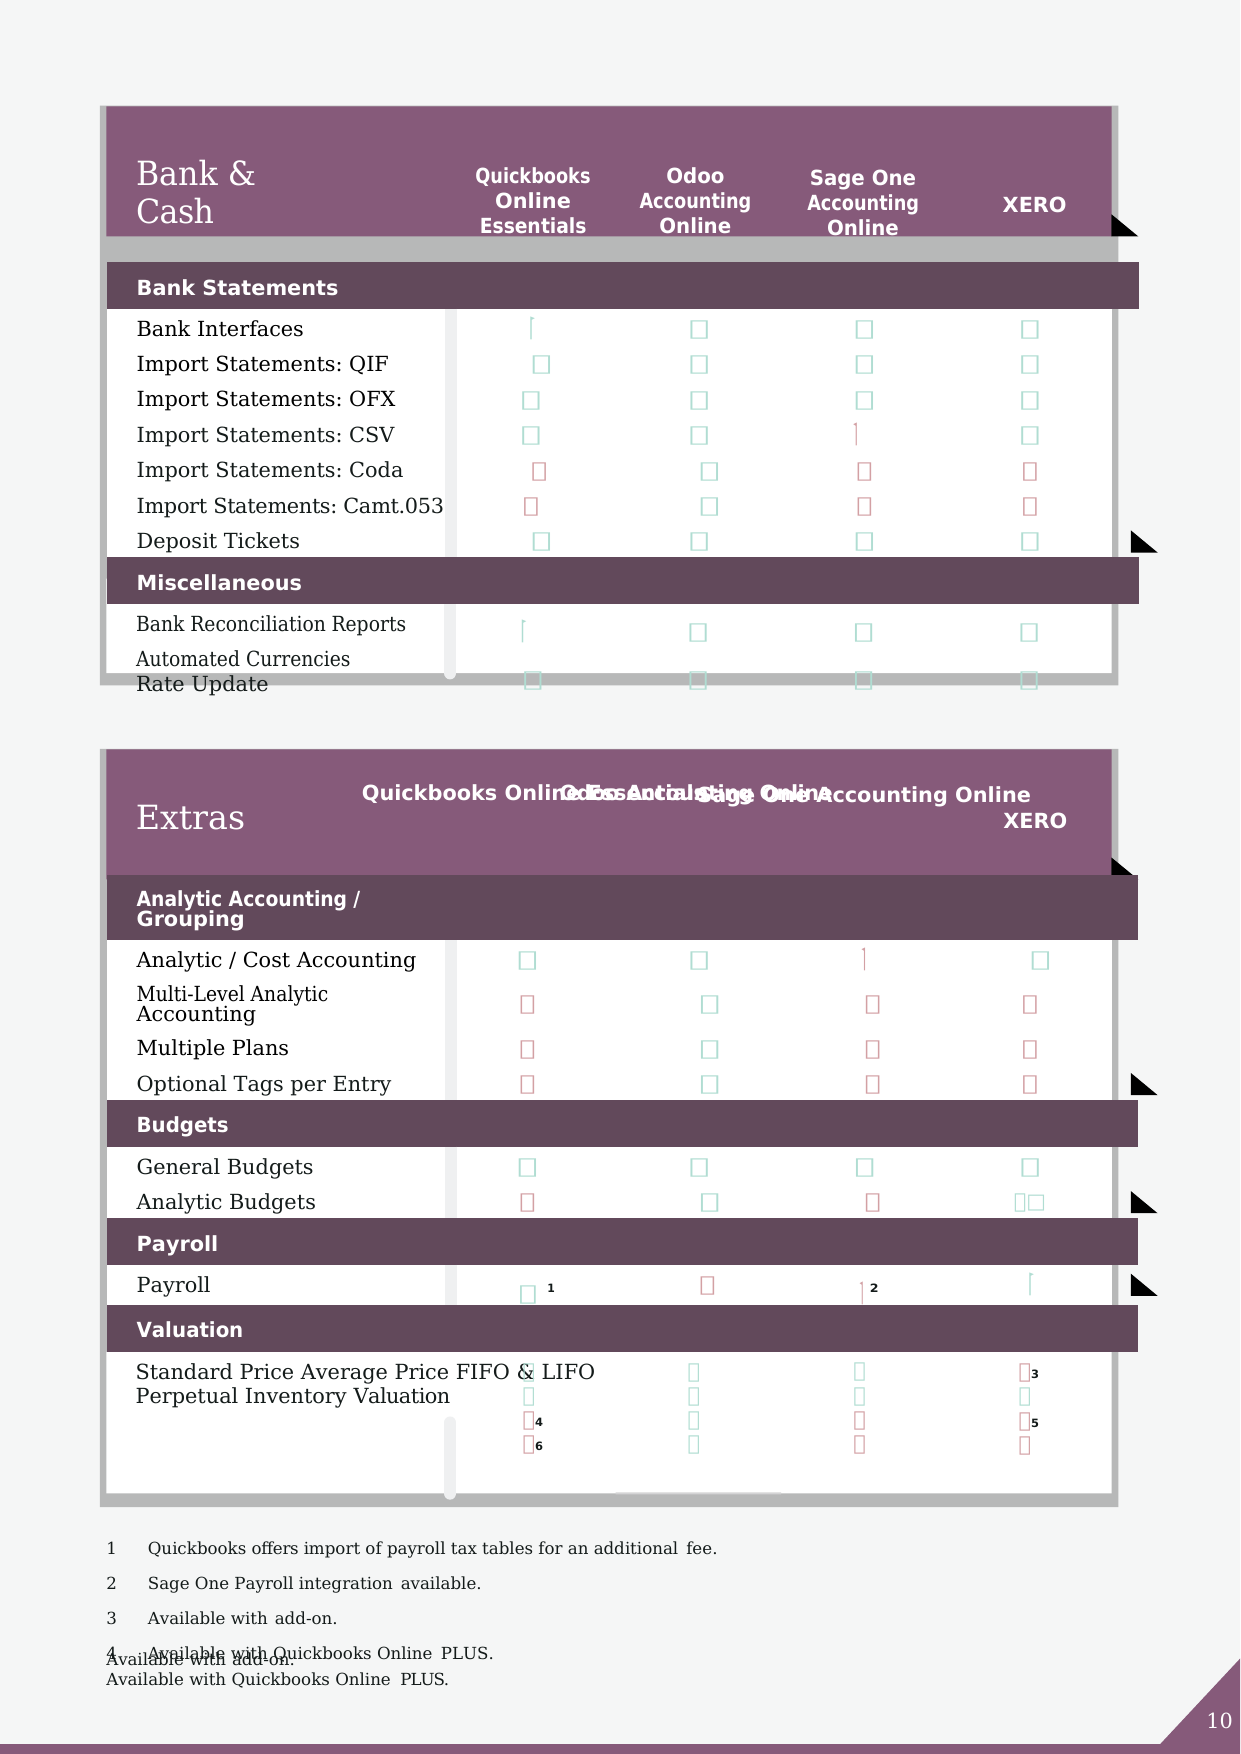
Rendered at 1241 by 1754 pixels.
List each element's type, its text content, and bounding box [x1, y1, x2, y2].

table_cell  [782, 523, 947, 557]
table_cell  [782, 488, 947, 523]
table_cell  [457, 381, 616, 417]
table_cell  [621, 1147, 781, 1184]
table_cell  [947, 346, 1112, 381]
table_cell Payroll [107, 1218, 1138, 1265]
table_cell  [781, 1031, 949, 1066]
table_cell  [616, 309, 782, 346]
table_cell  [781, 1066, 949, 1100]
table_cell  [949, 1147, 1112, 1184]
table_cell  [782, 346, 947, 381]
table_cell  [457, 523, 616, 557]
table_cell  [616, 381, 782, 417]
table_cell  2 [781, 1265, 949, 1305]
list Quickbooks offers import of payroll tax tables for an additional fee. [106, 1539, 1238, 1559]
table_cell  [781, 1147, 949, 1184]
table_cell  [457, 977, 621, 1031]
table_cell  [947, 452, 1112, 488]
table_cell  [781, 1184, 949, 1218]
table_cell □ [949, 1184, 1112, 1218]
table_cell Miscellaneous [107, 557, 1139, 604]
table_cell Import Statements: Coda [107, 452, 445, 488]
table_cell  [457, 452, 616, 488]
list Available with Quickbooks Online PLUS. [106, 1644, 1238, 1664]
table_cell Multiple Plans [107, 1031, 445, 1066]
table_cell  [616, 346, 782, 381]
table_cell  [621, 1031, 781, 1066]
table_cell  [457, 940, 621, 977]
table_cell  [782, 417, 947, 452]
table_cell Analytic / Cost Accounting [107, 940, 445, 977]
table_cell  [616, 452, 782, 488]
table_cell  [457, 1184, 621, 1218]
table_cell  [949, 940, 1112, 977]
table_cell Bank Interfaces [107, 309, 445, 346]
text     [522, 619, 1238, 644]
table_cell Analytic Budgets [107, 1184, 445, 1218]
table_cell  [782, 309, 947, 346]
subtitle Bank & Cash [136, 154, 334, 232]
table_cell [1112, 940, 1138, 1100]
table_cell  [947, 488, 1112, 523]
table_cell  1 [457, 1265, 621, 1305]
table_cell Import Statements: QIF [107, 346, 445, 381]
table_header Analytic Accounting / Grouping [107, 875, 1138, 940]
table_cell General Budgets [107, 1147, 445, 1184]
table_cell  [782, 381, 947, 417]
table_cell Import Statements: CSV [107, 417, 445, 452]
text Sage One Accounting Online [805, 166, 921, 240]
table_cell  [457, 346, 616, 381]
table_cell  [947, 381, 1112, 417]
table_cell  [457, 488, 616, 523]
table_cell  [457, 309, 616, 346]
table_cell [1112, 309, 1139, 557]
table_cell Deposit Tickets [107, 523, 445, 557]
table_cell  [781, 977, 949, 1031]
text     [522, 667, 1238, 691]
list Available with add-on. [106, 1609, 1238, 1629]
table_cell  [621, 1184, 781, 1218]
table_cell  [621, 1265, 781, 1305]
table_cell Import Statements: OFX [107, 381, 445, 417]
table_cell Payroll [107, 1265, 445, 1305]
table_cell  [947, 417, 1112, 452]
table_cell  [949, 1066, 1112, 1100]
table_cell  [949, 1031, 1112, 1066]
table_cell  [457, 1066, 621, 1100]
table_cell  [457, 417, 616, 452]
table_cell Optional Tags per Entry [107, 1066, 445, 1100]
subtitle Quickbooks Online Essentials [473, 164, 593, 238]
table_cell Import Statements: Camt.053 [107, 488, 445, 523]
table_cell  [621, 940, 781, 977]
text XERO [1002, 193, 1238, 217]
table_cell [1112, 1147, 1138, 1218]
table_cell  [947, 523, 1112, 557]
table_cell  [621, 1066, 781, 1100]
table_cell  [616, 523, 782, 557]
table_cell Valuation [107, 1305, 1138, 1352]
table_header Bank Statements [107, 262, 1139, 309]
list Sage One Payroll integration available. [106, 1574, 1238, 1594]
text Odoo Accounting Online [637, 164, 753, 238]
table_cell [1112, 1265, 1138, 1305]
table_cell  [616, 417, 782, 452]
table_cell  [616, 488, 782, 523]
table_cell  [621, 977, 781, 1031]
table_cell Budgets [107, 1100, 1138, 1147]
table_cell  [457, 1031, 621, 1066]
table_cell  [949, 1265, 1112, 1305]
text Bank Reconciliation Reports [136, 612, 412, 636]
table_cell  [457, 1147, 621, 1184]
table_cell  [949, 977, 1112, 1031]
text Automated Currencies Rate Update [136, 647, 397, 696]
table_cell  [782, 452, 947, 488]
table_cell  [947, 309, 1112, 346]
table_cell Multi-Level Analytic Accounting [107, 977, 445, 1031]
table_cell  [781, 940, 949, 977]
